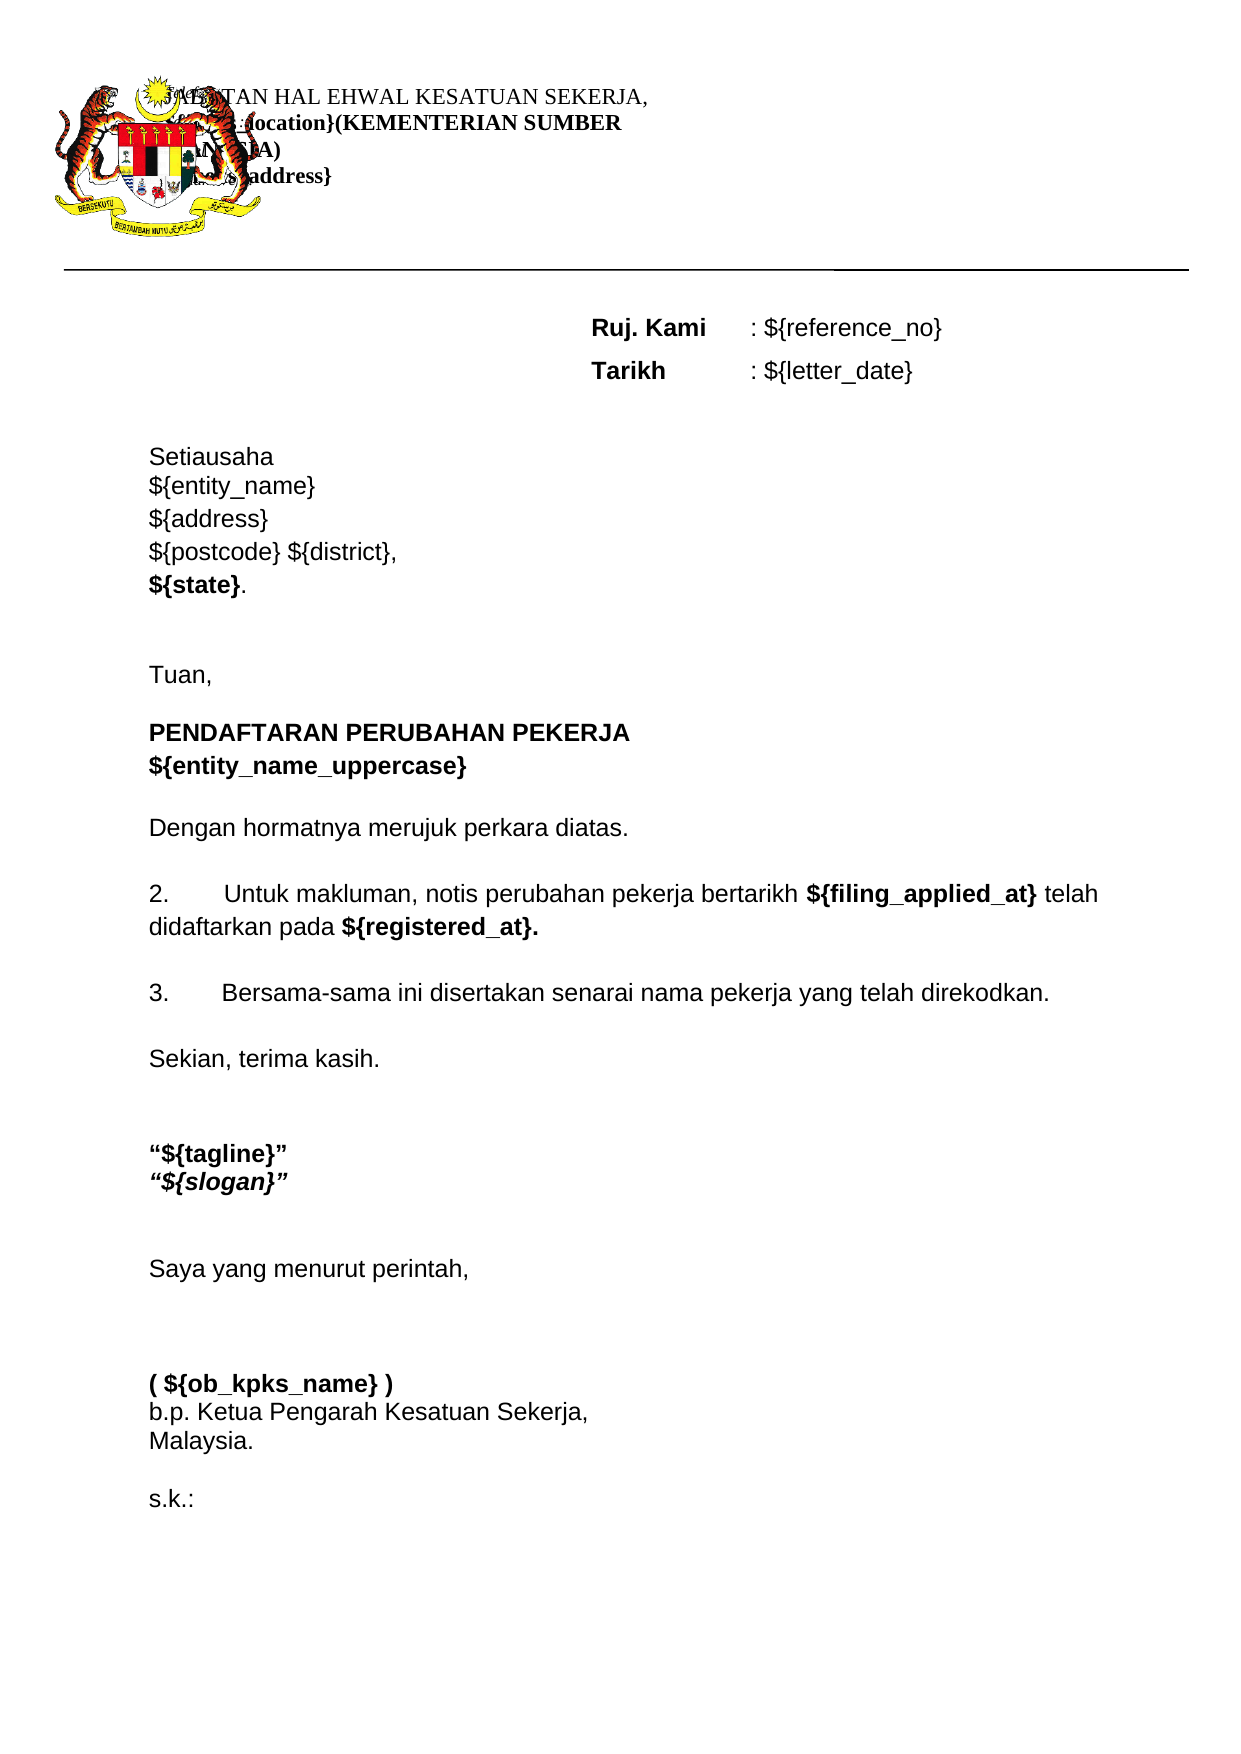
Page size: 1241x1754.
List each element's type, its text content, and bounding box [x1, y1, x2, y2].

table_header Ruj. Kami [580, 313, 739, 356]
text Sekian, terima kasih. [148, 1044, 1108, 1072]
text ${address} [148, 504, 1098, 532]
table_cell : ${letter_date} [739, 356, 1097, 399]
text ${postcode} ${district}, [148, 537, 1098, 566]
text Dengan hormatnya merujuk perkara diatas. [55, 813, 1098, 841]
text 2. Untuk makluman, notis perubahan pekerja bertarikh ${filing_applied_at} telah didaftarkan pada ${registered_at}. [55, 879, 1098, 940]
text ${state}. [148, 570, 1098, 598]
text ${entity_name} [55, 471, 1098, 499]
text “${tagline}” [148, 1138, 1108, 1167]
text “${slogan}” [148, 1167, 1108, 1196]
text Saya yang menurut perintah, [148, 1253, 1108, 1282]
text ${entity_name_uppercase} [55, 751, 1097, 779]
text Setiausaha [148, 442, 1098, 471]
text s.k.: [148, 1483, 1108, 1512]
text 3. Bersama-sama ini disertakan senarai nama pekerja yang telah direkodkan. [148, 978, 1098, 1006]
table_header : ${reference_no} [739, 313, 1097, 356]
table_cell Tarikh [580, 356, 739, 399]
text b.p. Ketua Pengarah Kesatuan Sekerja, [148, 1397, 1108, 1426]
text PENDAFTARAN PERUBAHAN PEKERJA [55, 718, 1097, 747]
text Malaysia. [148, 1426, 1108, 1455]
picture [54, 75, 261, 237]
text Tuan, [148, 660, 1098, 689]
text ( ${ob_kpks_name} ) [148, 1368, 1108, 1397]
